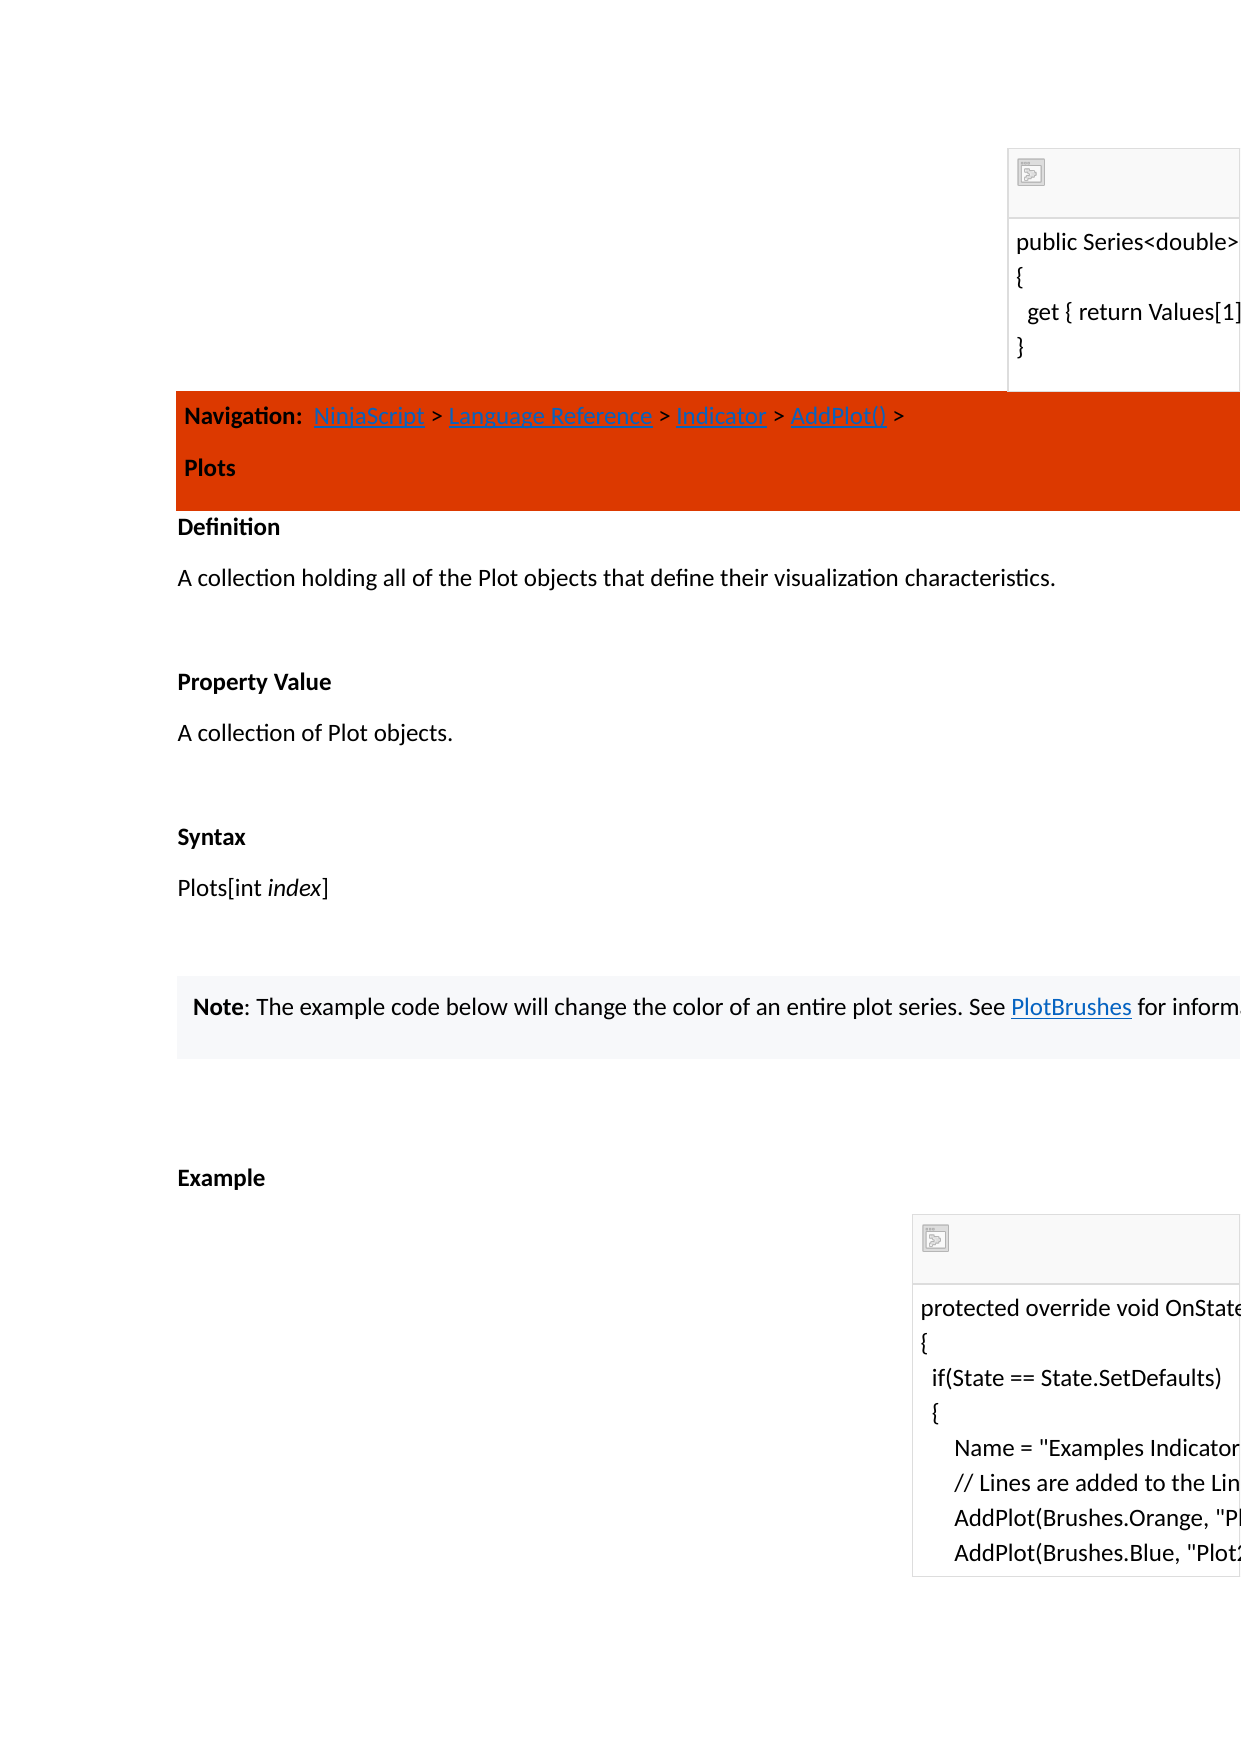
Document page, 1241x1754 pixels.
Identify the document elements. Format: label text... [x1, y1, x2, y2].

text Definition [177, 511, 1063, 541]
table_header Note: The example code below will change the color of an entire plot series. See PlotBrushes for information on changing only specific segments of a plot instead. [177, 976, 1240, 1059]
text Plots[int index] [177, 873, 1063, 903]
text Property Value [177, 666, 1063, 696]
text Example [177, 1162, 1063, 1192]
text Syntax [177, 821, 1063, 851]
table_header [913, 1215, 1239, 1283]
text A collection of Plot objects. [177, 718, 1063, 748]
text A collection holding all of the Plot objects that define their visualization characteristics. [177, 563, 1063, 593]
picture [920, 1223, 952, 1255]
picture [1015, 157, 1048, 189]
table_header [1009, 149, 1239, 217]
table_cell Navigation: NinjaScript > Language Reference > Indicator > AddPlot() > Plots [176, 391, 1240, 511]
